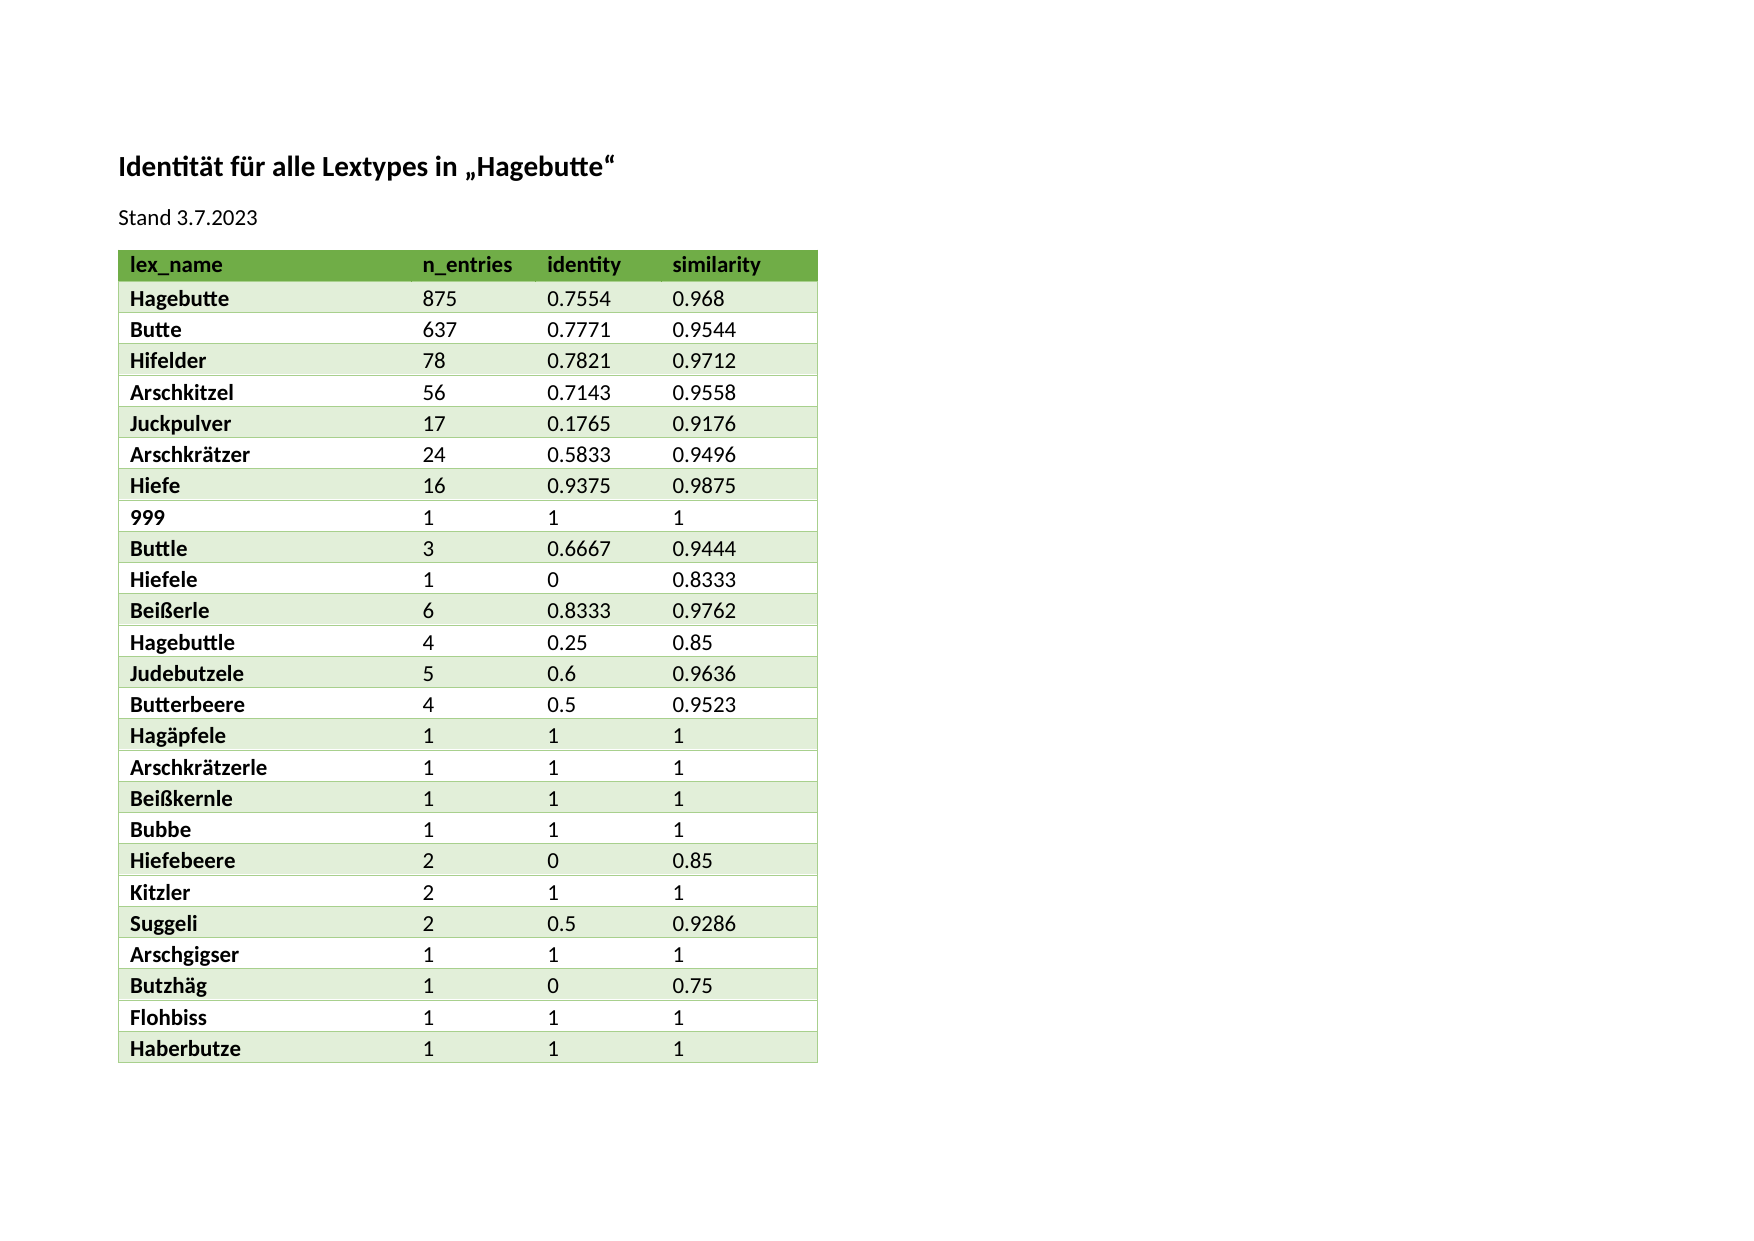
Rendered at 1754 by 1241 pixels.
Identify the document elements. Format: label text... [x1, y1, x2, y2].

table_cell 4 [411, 626, 536, 656]
table_cell 0.9636 [661, 657, 817, 687]
table_cell Bubbe [119, 813, 411, 843]
table_cell 1 [536, 938, 661, 968]
table_cell Haberbutze [119, 1032, 411, 1062]
table_cell 78 [411, 344, 536, 374]
table_cell 637 [411, 313, 536, 343]
table_cell 17 [411, 407, 536, 437]
table_cell 1 [661, 876, 817, 906]
table_cell 0.8333 [661, 563, 817, 593]
table_cell 1 [661, 938, 817, 968]
table_cell Buttle [119, 532, 411, 562]
table_cell 1 [661, 813, 817, 843]
table_cell 1 [536, 876, 661, 906]
table_cell 0.9762 [661, 594, 817, 624]
table_cell 0 [536, 969, 661, 999]
table_cell 0.5833 [536, 438, 661, 468]
table_cell Juckpulver [119, 407, 411, 437]
table_cell 4 [411, 688, 536, 718]
table_cell Hiefebeere [119, 844, 411, 874]
table_cell 1 [411, 782, 536, 812]
table_cell 0.9375 [536, 469, 661, 499]
table_cell 0.968 [661, 282, 817, 312]
table_cell 0.85 [661, 626, 817, 656]
table_cell Arschgigser [119, 938, 411, 968]
table_header lex_name [119, 251, 411, 281]
table_cell 1 [411, 719, 536, 749]
table_cell 6 [411, 594, 536, 624]
table_cell 1 [411, 501, 536, 531]
table_cell 0.75 [661, 969, 817, 999]
table_cell 0.25 [536, 626, 661, 656]
table_cell 1 [411, 1032, 536, 1062]
table_cell 0.6667 [536, 532, 661, 562]
table_cell 3 [411, 532, 536, 562]
table_cell 24 [411, 438, 536, 468]
table_cell Hagäpfele [119, 719, 411, 749]
table_cell 0.9544 [661, 313, 817, 343]
table_cell 0 [536, 844, 661, 874]
table_cell 1 [536, 501, 661, 531]
table_cell 1 [536, 751, 661, 781]
table_cell 56 [411, 376, 536, 406]
table_cell 1 [536, 1032, 661, 1062]
table_cell 0.7821 [536, 344, 661, 374]
table_header similarity [662, 251, 817, 281]
table_cell Butterbeere [119, 688, 411, 718]
table_cell 0.7554 [536, 282, 661, 312]
table_cell 2 [411, 844, 536, 874]
table_cell 0.9523 [661, 688, 817, 718]
table_cell 0.9496 [661, 438, 817, 468]
table_cell Hifelder [119, 344, 411, 374]
table_cell Hagebuttle [119, 626, 411, 656]
table_header n_entries [412, 251, 535, 281]
table_cell 0.9558 [661, 376, 817, 406]
table_cell 0.9286 [661, 907, 817, 937]
table_cell 1 [411, 563, 536, 593]
table_cell 1 [536, 719, 661, 749]
table_cell 0.9875 [661, 469, 817, 499]
table_cell Judebutzele [119, 657, 411, 687]
table_cell Kitzler [119, 876, 411, 906]
text Identität für alle Lextypes in „Hagebutte“ [118, 148, 1606, 183]
table_cell 1 [411, 751, 536, 781]
table_cell 2 [411, 907, 536, 937]
table_cell 875 [411, 282, 536, 312]
table_cell 0.5 [536, 688, 661, 718]
table_cell 1 [536, 1001, 661, 1031]
table_cell 1 [411, 969, 536, 999]
table_cell 1 [661, 501, 817, 531]
table_cell 0.9176 [661, 407, 817, 437]
table_cell Flohbiss [119, 1001, 411, 1031]
table_cell Beißkernle [119, 782, 411, 812]
table_cell 0 [536, 563, 661, 593]
table_cell Butzhäg [119, 969, 411, 999]
table_cell 1 [661, 1032, 817, 1062]
table_cell 0.7143 [536, 376, 661, 406]
table_cell 0.7771 [536, 313, 661, 343]
table_cell 1 [661, 751, 817, 781]
table_cell 1 [661, 1001, 817, 1031]
table_cell 2 [411, 876, 536, 906]
table_cell 16 [411, 469, 536, 499]
table_cell 1 [411, 1001, 536, 1031]
text Stand 3.7.2023 [118, 203, 1606, 231]
table_cell 1 [411, 938, 536, 968]
table_cell Hagebutte [119, 282, 411, 312]
table_cell Arschkrätzerle [119, 751, 411, 781]
table_cell Beißerle [119, 594, 411, 624]
table_cell 0.8333 [536, 594, 661, 624]
table_cell 999 [119, 501, 411, 531]
table_cell Butte [119, 313, 411, 343]
table_cell 1 [661, 719, 817, 749]
table_cell 0.9712 [661, 344, 817, 374]
table_cell 0.5 [536, 907, 661, 937]
table_cell Hiefe [119, 469, 411, 499]
table_cell Suggeli [119, 907, 411, 937]
table_cell 5 [411, 657, 536, 687]
table_cell Arschkrätzer [119, 438, 411, 468]
table_cell 0.85 [661, 844, 817, 874]
table_cell 1 [661, 782, 817, 812]
table_cell 1 [411, 813, 536, 843]
table_cell 1 [536, 782, 661, 812]
table_cell 0.6 [536, 657, 661, 687]
table_header identity [536, 251, 661, 281]
table_cell 0.9444 [661, 532, 817, 562]
table_cell Hiefele [119, 563, 411, 593]
table_cell 0.1765 [536, 407, 661, 437]
table_cell 1 [536, 813, 661, 843]
table_cell Arschkitzel [119, 376, 411, 406]
